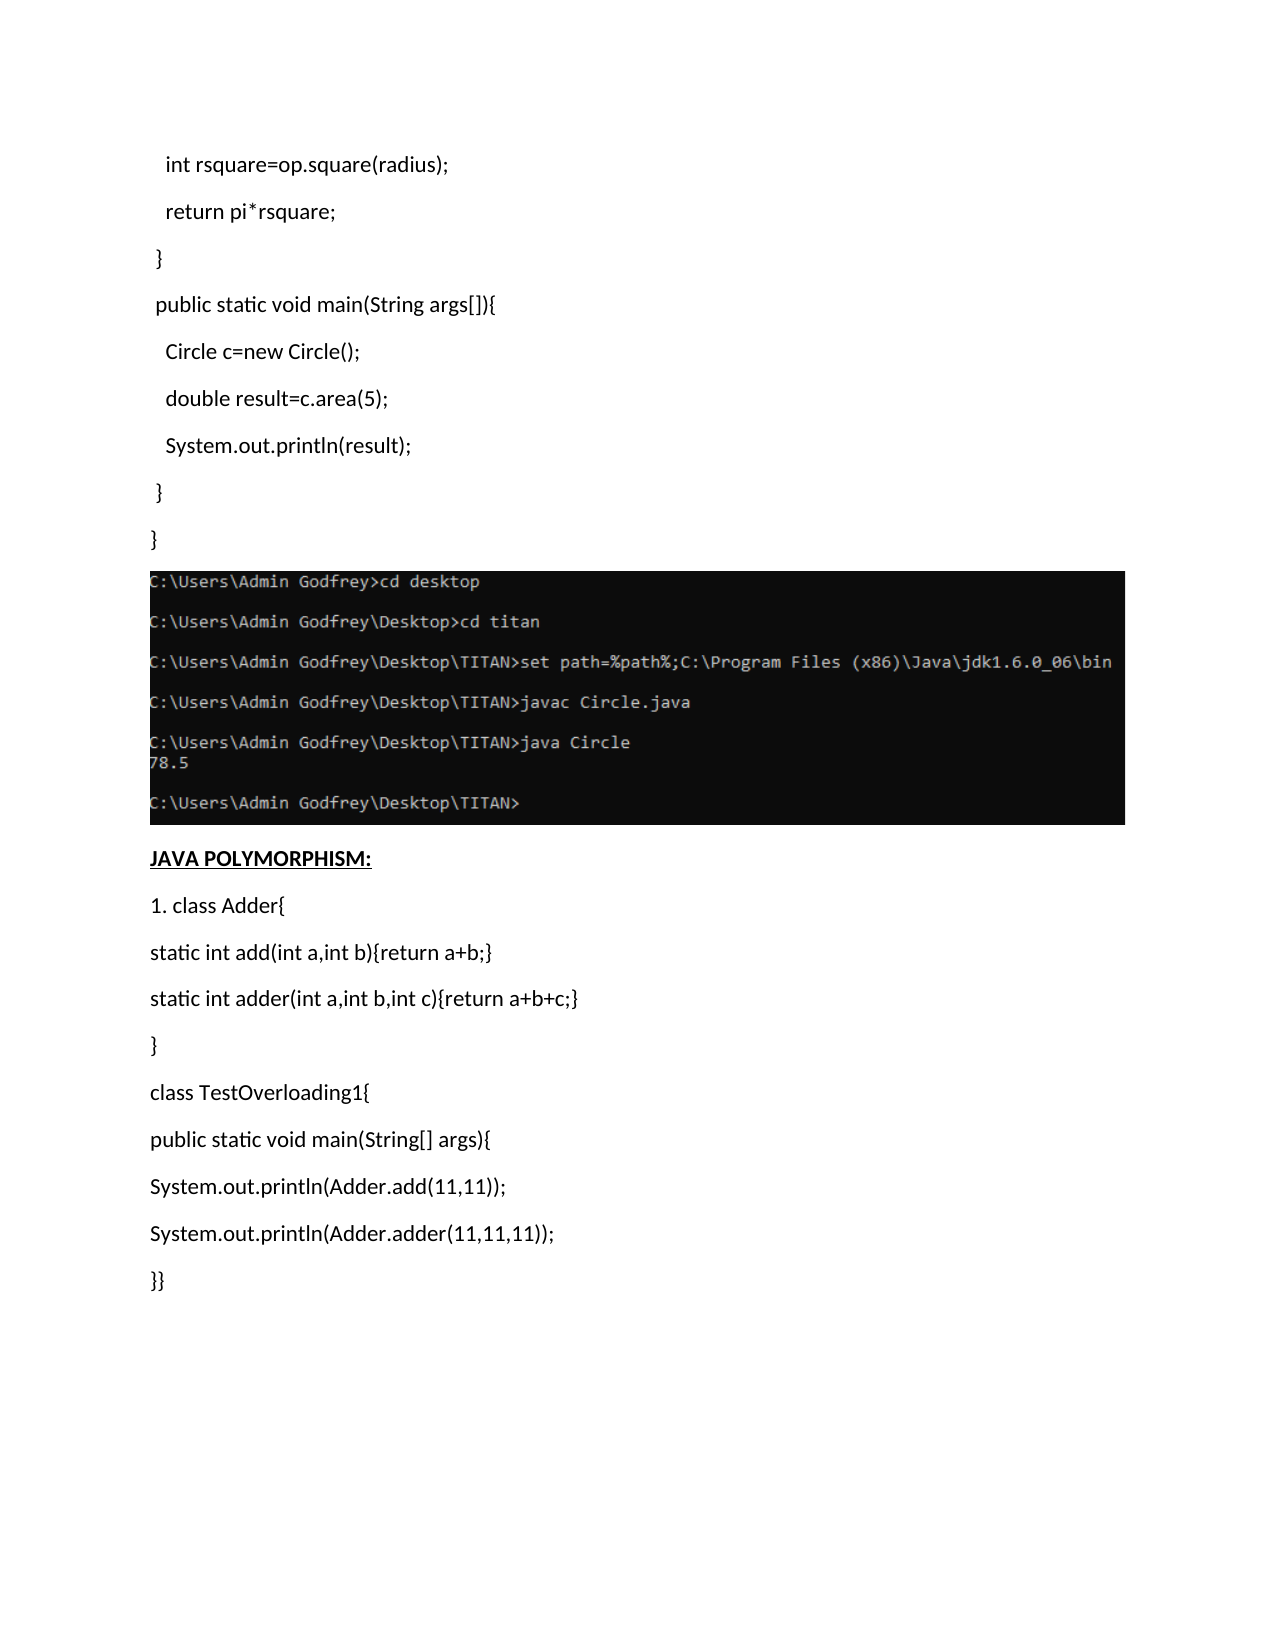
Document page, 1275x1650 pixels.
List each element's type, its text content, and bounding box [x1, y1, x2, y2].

text } [150, 525, 1125, 553]
text System.out.println(Adder.adder(11,11,11)); [150, 1219, 1125, 1247]
text Circle c=new Circle(); [150, 337, 1125, 366]
text System.out.println(Adder.add(11,11)); [150, 1172, 1125, 1200]
text 1. class Adder{ [150, 891, 1125, 919]
text public static void main(String[] args){ [150, 1125, 1125, 1153]
text class TestOverloading1{ [150, 1078, 1125, 1106]
text static int adder(int a,int b,int c){return a+b+c;} [150, 984, 1125, 1012]
text return pi*rsquare; [150, 197, 1125, 225]
text int rsquare=op.square(radius); [150, 150, 1125, 178]
text }} [150, 1266, 1125, 1294]
text double result=c.area(5); [150, 384, 1125, 412]
text } [150, 478, 1125, 506]
text } [150, 1031, 1125, 1059]
text public static void main(String args[]){ [150, 291, 1125, 319]
text static int add(int a,int b){return a+b;} [150, 938, 1125, 966]
text } [150, 244, 1125, 272]
text System.out.println(result); [150, 431, 1125, 459]
text JAVA POLYMORPHISM: [150, 844, 1125, 872]
picture [150, 571, 1125, 825]
